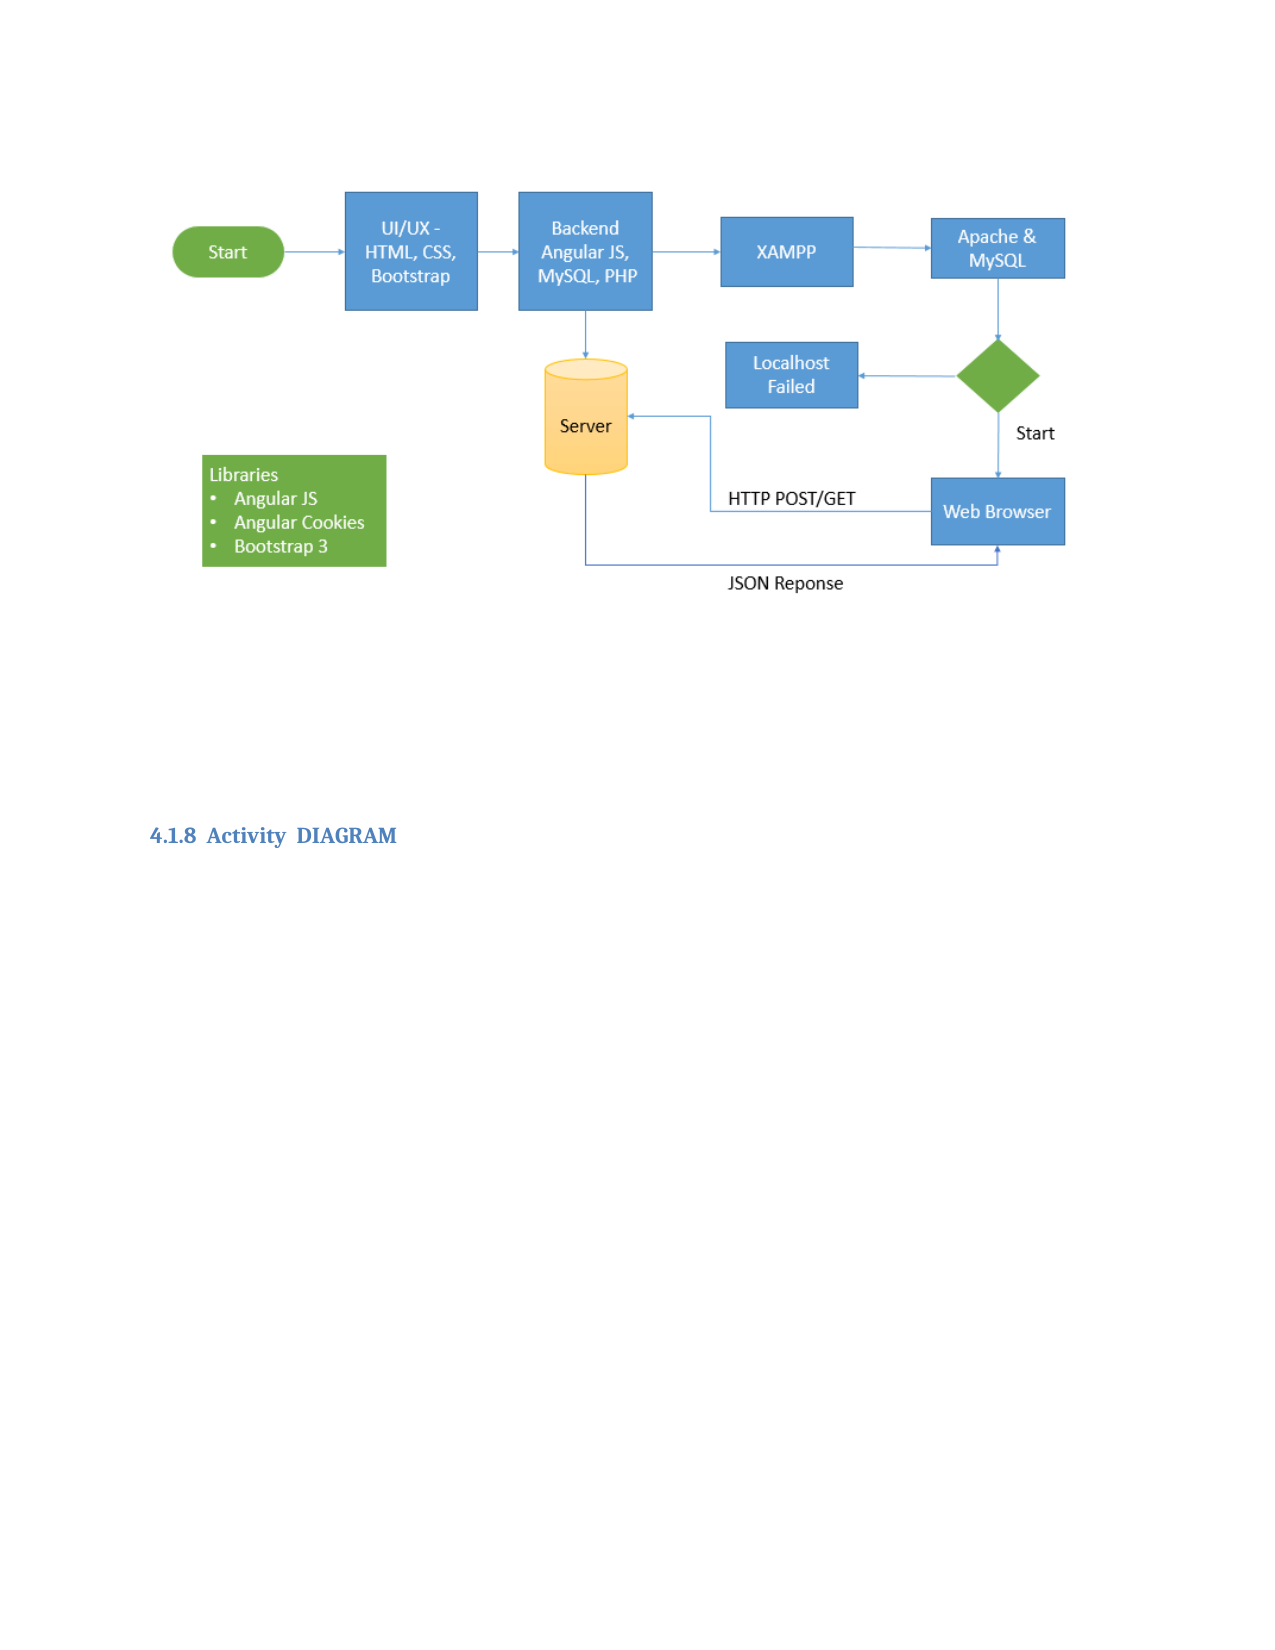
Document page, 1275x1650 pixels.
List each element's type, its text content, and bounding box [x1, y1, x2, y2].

subtitle 4.1.8 Activity DIAGRAM [150, 822, 1125, 849]
picture [150, 150, 1125, 692]
